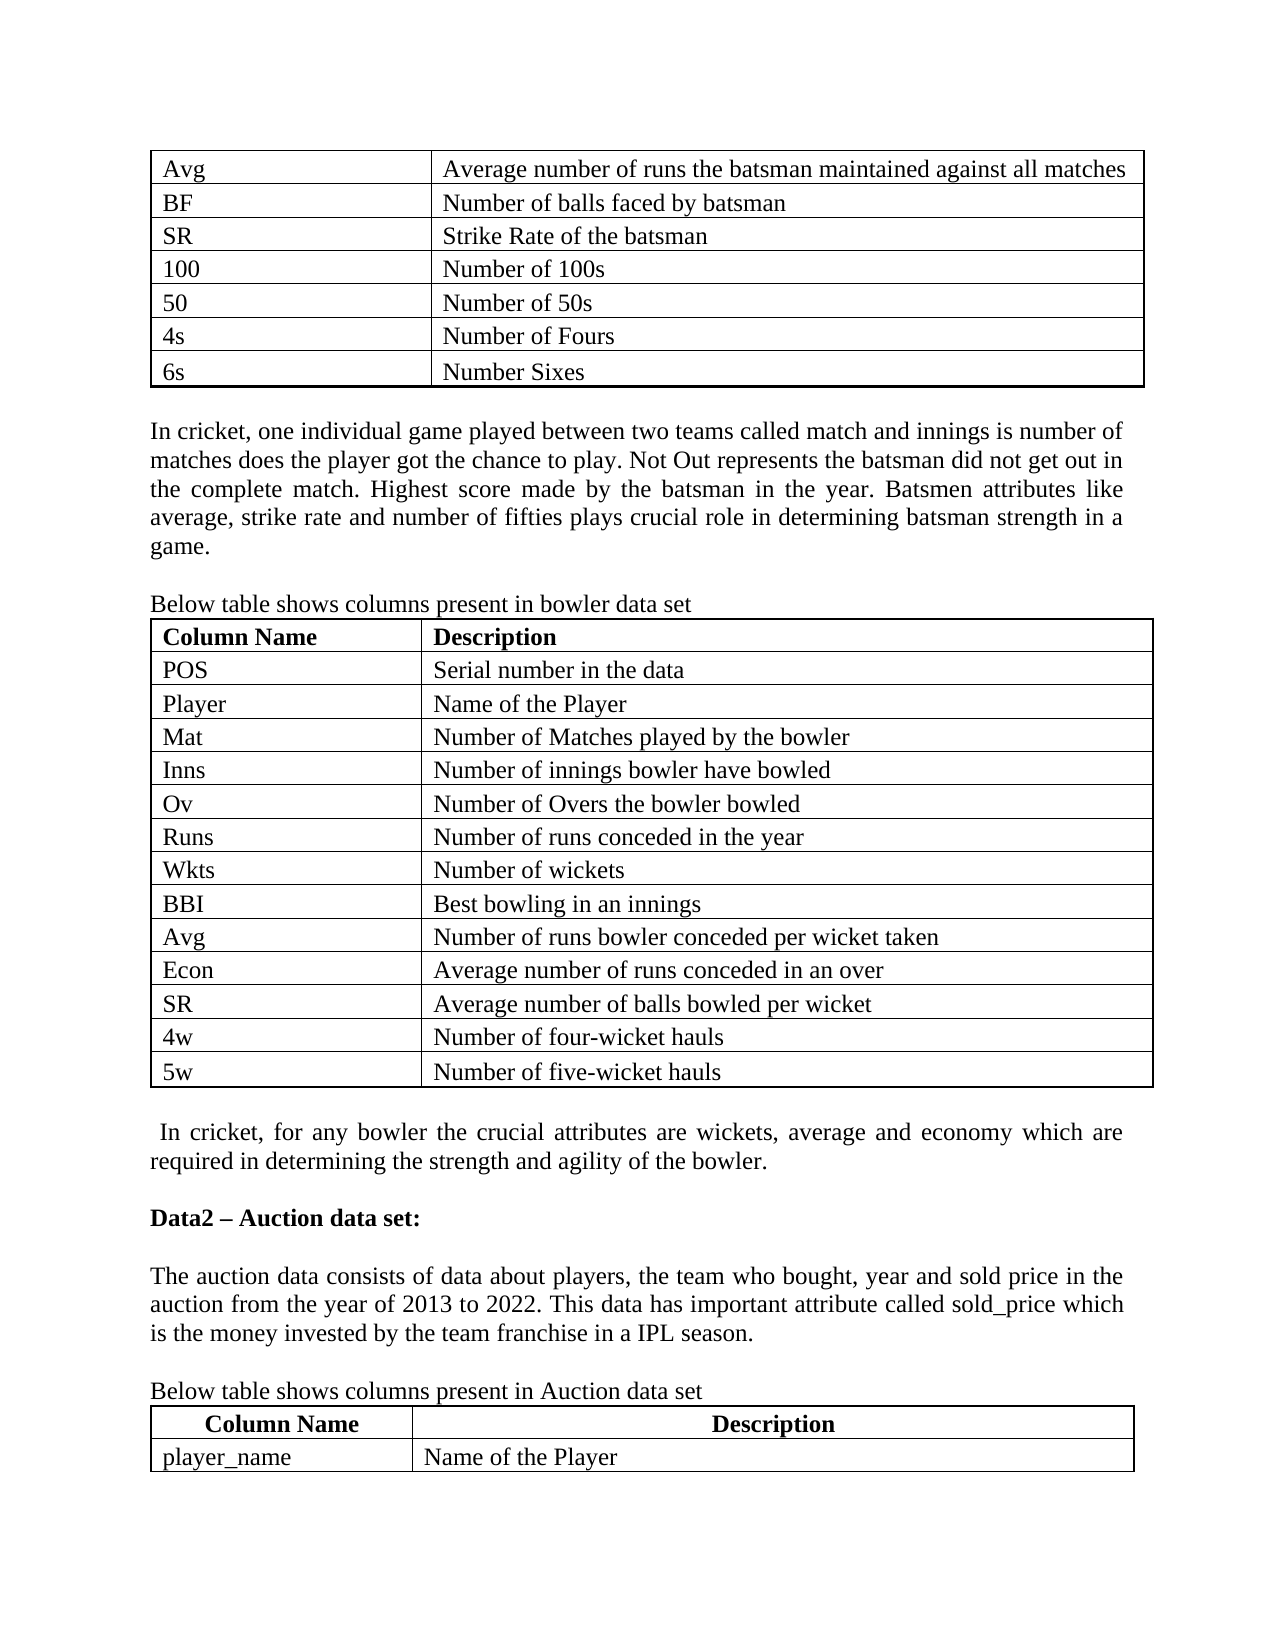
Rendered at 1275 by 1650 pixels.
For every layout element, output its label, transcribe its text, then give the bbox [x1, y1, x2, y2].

table_cell Number of runs conceded in the year [422, 819, 1152, 851]
table_header Description [413, 1407, 1133, 1438]
table_cell 4w [152, 1019, 421, 1051]
table_cell Strike Rate of the batsman [432, 218, 1143, 250]
text Data2 – Auction data set: [150, 1203, 1125, 1232]
table_cell Inns [152, 752, 421, 784]
table_cell POS [152, 652, 421, 684]
table_cell Number of Overs the bowler bowled [422, 785, 1152, 817]
table_header Column Name [152, 1407, 412, 1438]
table_cell Ov [152, 785, 421, 817]
table_cell Number of 100s [432, 251, 1143, 283]
table_cell Name of the Player [422, 685, 1152, 717]
table_cell Avg [152, 151, 431, 183]
text Below table shows columns present in bowler data set [150, 589, 1125, 617]
table_cell SR [152, 985, 421, 1017]
table_header Description [422, 620, 1152, 651]
table_cell Best bowling in an innings [422, 885, 1152, 917]
table_cell player_name [152, 1439, 412, 1471]
table_cell Serial number in the data [422, 652, 1152, 684]
text In cricket, one individual game played between two teams called match and innings is number of matches does the player got the chance to play. Not Out represents the batsman did not get out in the complete match. Highest score made by the batsman in the year. Batsmen attributes like average, strike rate and number of fifties plays crucial role in determining batsman strength in a game. [150, 416, 1125, 560]
table_cell Wkts [152, 852, 421, 884]
table_cell Number of Matches played by the bowler [422, 719, 1152, 751]
table_cell Number of wickets [422, 852, 1152, 884]
table_cell Player [152, 685, 421, 717]
table_cell Avg [152, 919, 421, 951]
text Below table shows columns present in Auction data set [150, 1376, 1125, 1404]
table_cell Number of Fours [432, 318, 1143, 350]
table_cell 6s [152, 351, 431, 385]
table_cell SR [152, 218, 431, 250]
table_cell Number of balls faced by batsman [432, 184, 1143, 217]
table_cell Number Sixes [432, 351, 1143, 385]
table_cell Average number of balls bowled per wicket [422, 985, 1152, 1017]
table_cell Number of five-wicket hauls [422, 1052, 1152, 1086]
table_cell Average number of runs the batsman maintained against all matches [432, 151, 1143, 183]
table_cell BF [152, 184, 431, 217]
table_cell Name of the Player [413, 1439, 1133, 1471]
table_cell BBI [152, 885, 421, 917]
table_cell Number of runs bowler conceded per wicket taken [422, 919, 1152, 951]
table_cell 50 [152, 284, 431, 317]
table_cell 5w [152, 1052, 421, 1086]
table_cell Number of 50s [432, 284, 1143, 317]
table_cell Econ [152, 952, 421, 984]
text The auction data consists of data about players, the team who bought, year and sold price in the auction from the year of 2013 to 2022. This data has important attribute called sold_price which is the money invested by the team franchise in a IPL season. [150, 1261, 1125, 1347]
table_cell 100 [152, 251, 431, 283]
table_cell 4s [152, 318, 431, 350]
table_cell Number of innings bowler have bowled [422, 752, 1152, 784]
table_cell Average number of runs conceded in an over [422, 952, 1152, 984]
table_header Column Name [152, 620, 421, 651]
table_cell Runs [152, 819, 421, 851]
text In cricket, for any bowler the crucial attributes are wickets, average and economy which are required in determining the strength and agility of the bowler. [150, 1117, 1125, 1174]
table_cell Number of four-wicket hauls [422, 1019, 1152, 1051]
table_cell Mat [152, 719, 421, 751]
